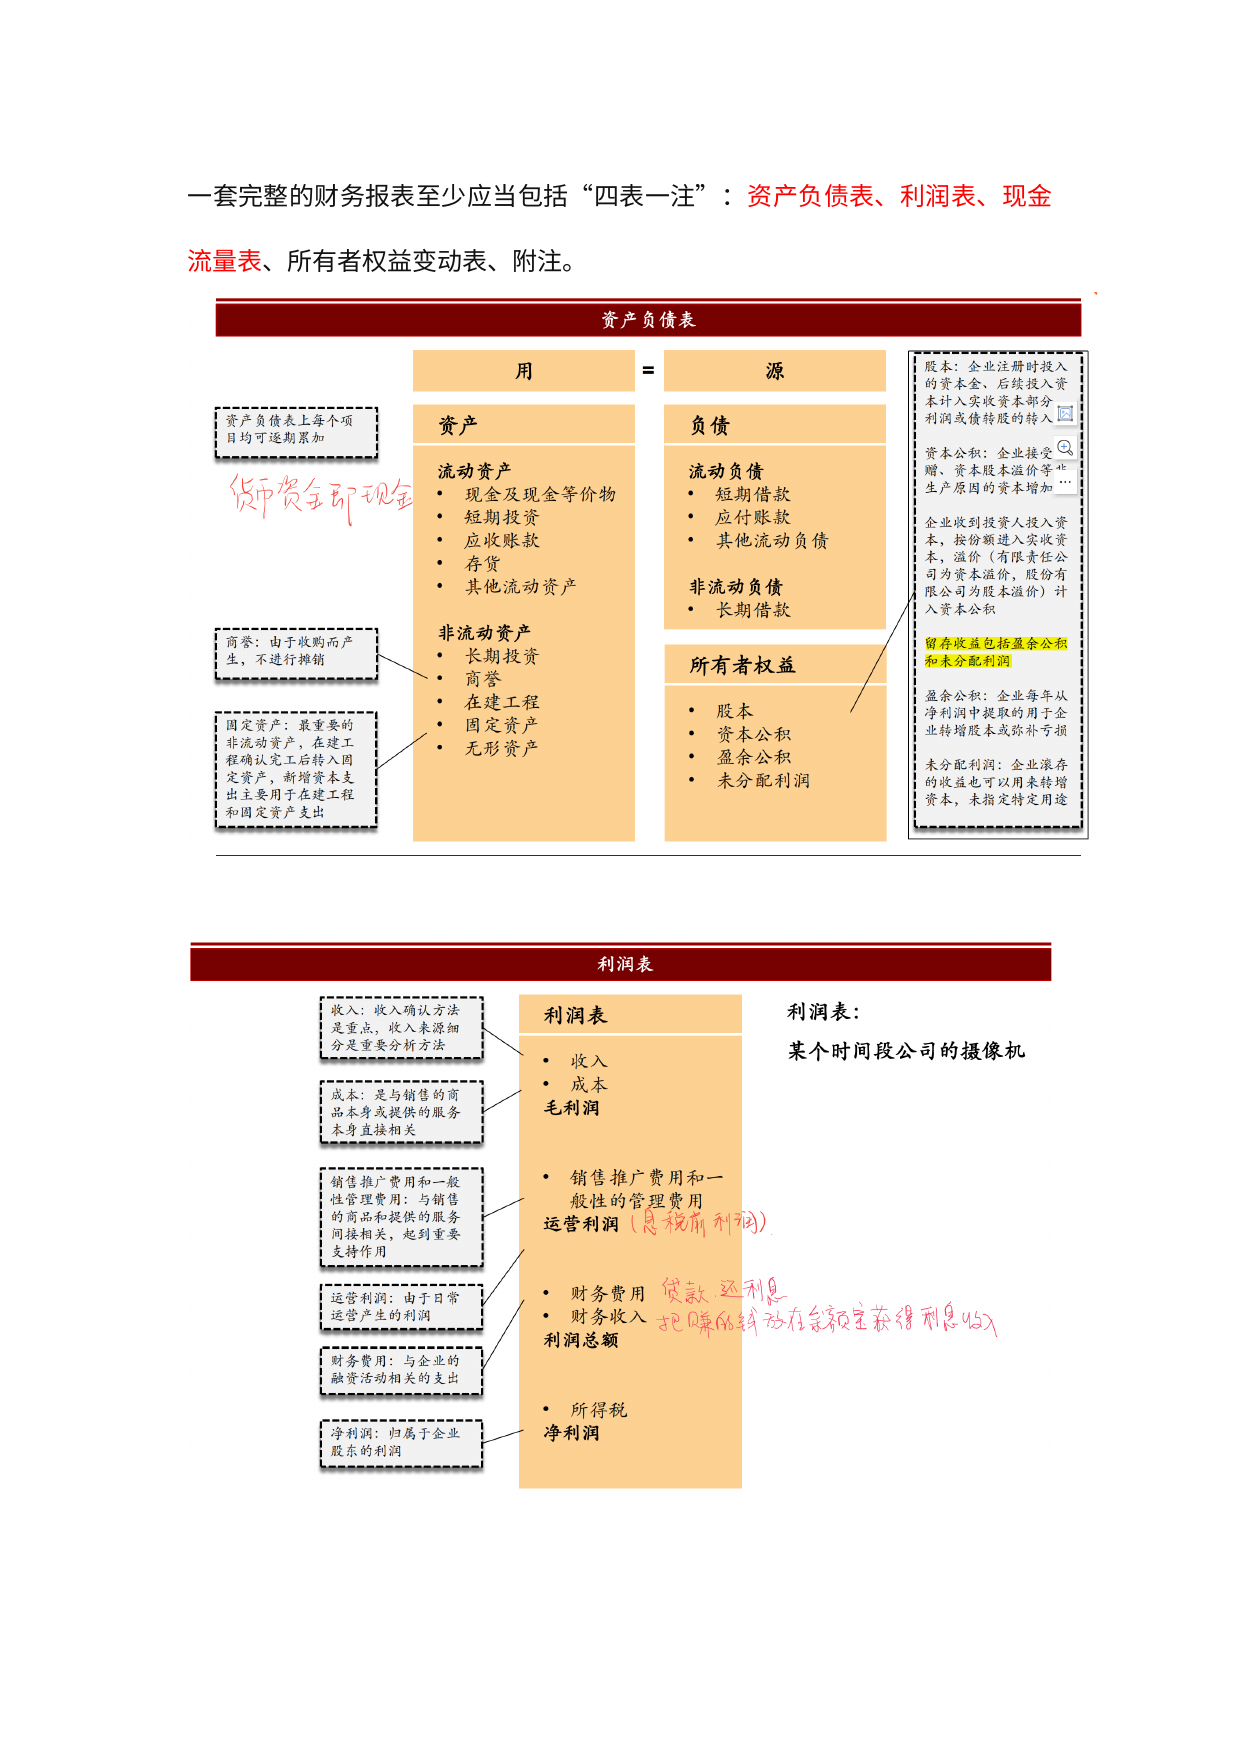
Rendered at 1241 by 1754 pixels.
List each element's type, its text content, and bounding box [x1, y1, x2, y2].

picture [187, 942, 1052, 1497]
text 一套完整的财务报表至少应当包括“四表一注”：资产负债表、利润表、现金流量表、所有者权益变动表、附注。 [187, 162, 1053, 292]
picture [187, 292, 1098, 858]
